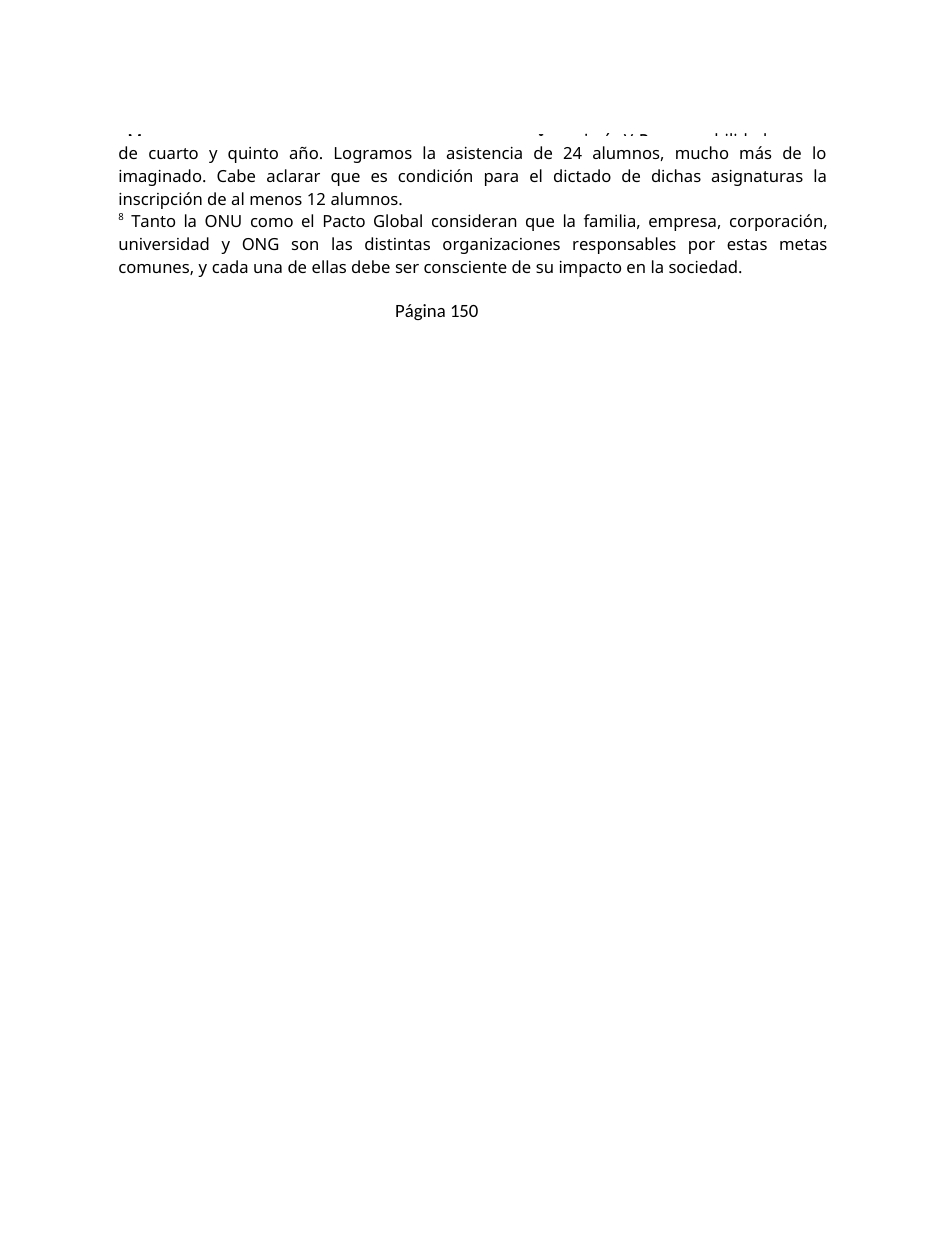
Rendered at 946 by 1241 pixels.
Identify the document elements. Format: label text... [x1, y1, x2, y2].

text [118, 142, 828, 210]
text 8 Tanto la ONU como el Pacto Global consideran que la familia, empresa, corporación, universidad y ONG son las distintas organizaciones responsables por estas metas comunes, y cada una de ellas debe ser consciente de su impacto en la sociedad. [118, 210, 828, 278]
text Página 150 [131, 299, 742, 322]
